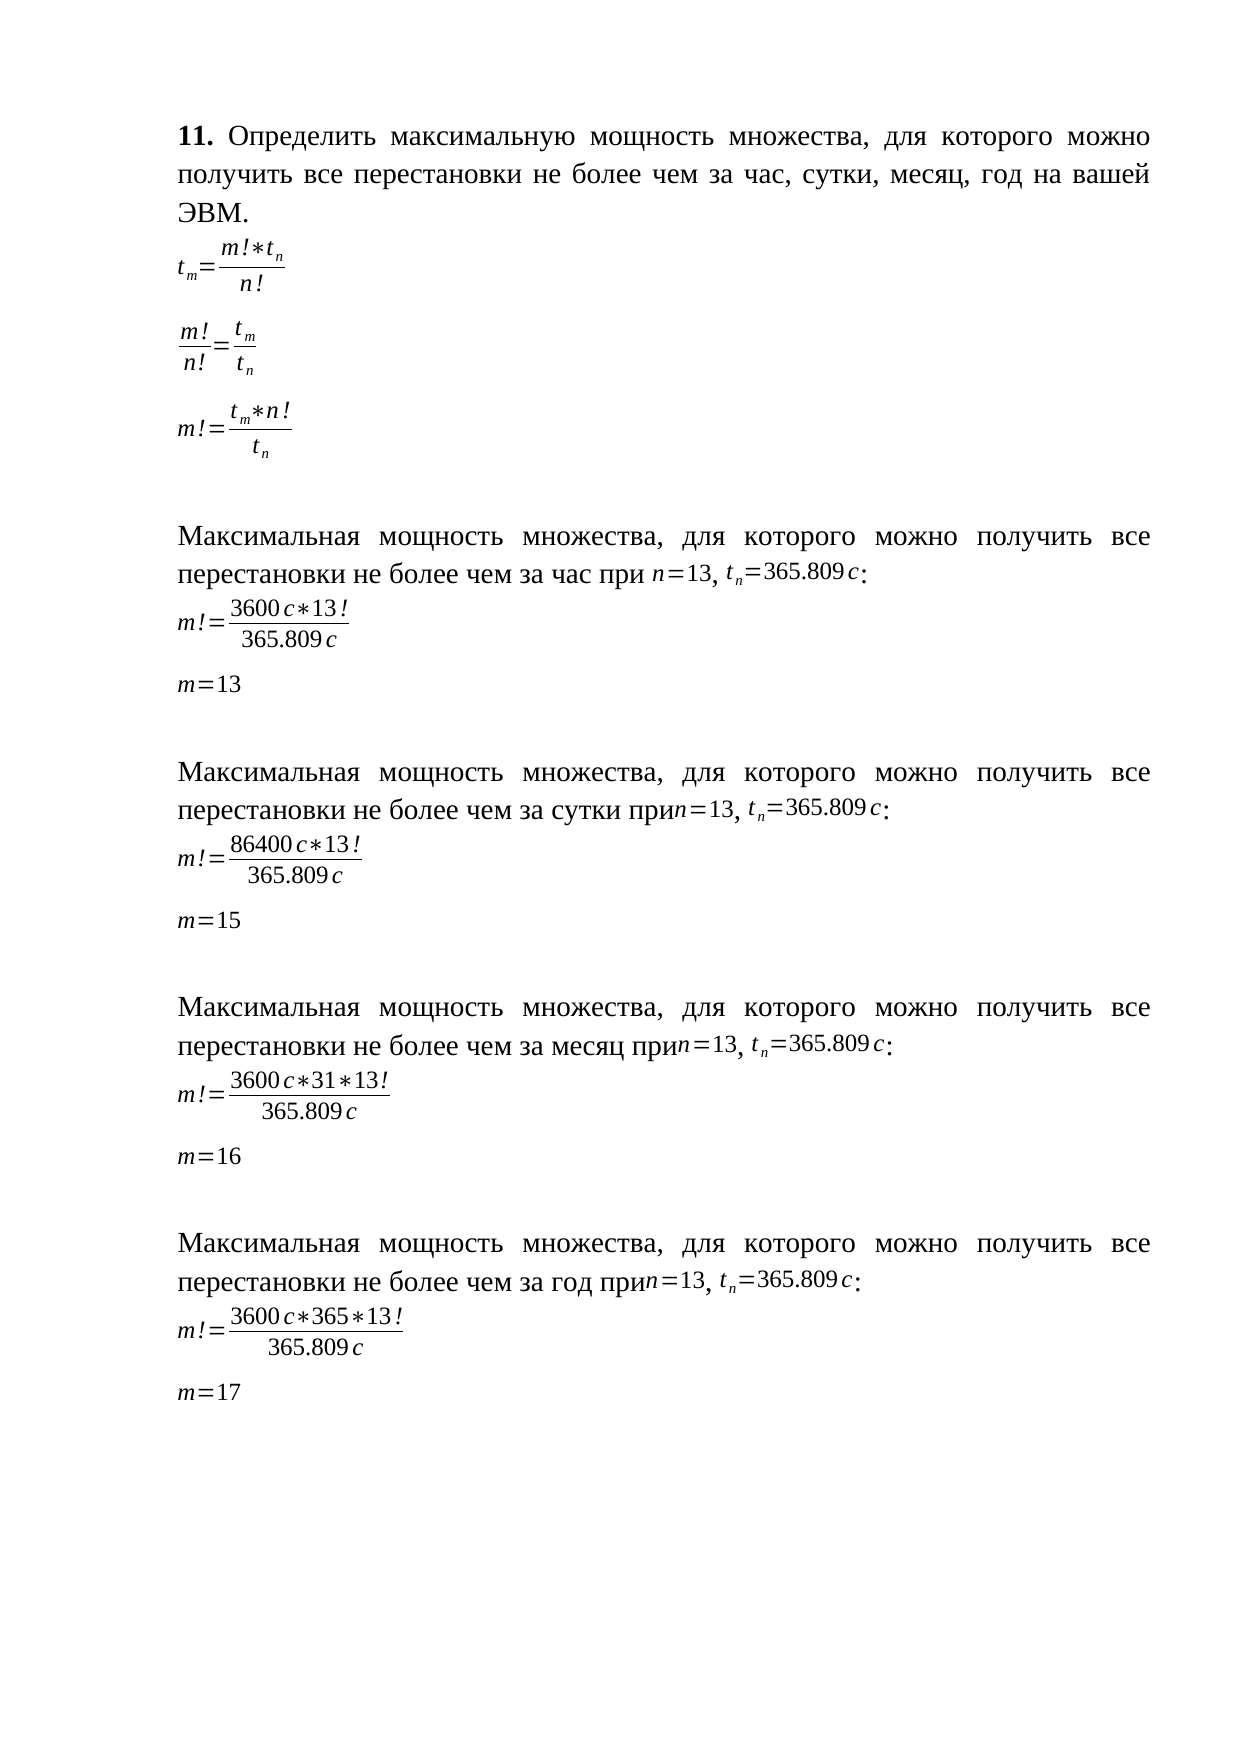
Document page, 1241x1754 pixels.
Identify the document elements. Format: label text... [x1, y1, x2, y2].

text Максимальная мощность множества, для которого можно получить все перестановки не более чем за месяц при, : [177, 989, 1152, 1062]
text 11. Определить максимальную мощность множества, для которого можно получить все перестановки не более чем за час, сутки, месяц, год на вашей ЭВМ. [177, 118, 1152, 229]
text Максимальная мощность множества, для которого можно получить все перестановки не более чем за сутки при, : [177, 754, 1152, 826]
text Максимальная мощность множества, для которого можно получить все перестановки не более чем за час при , : [177, 518, 1152, 590]
text Максимальная мощность множества, для которого можно получить все перестановки не более чем за год при, : [177, 1226, 1152, 1298]
